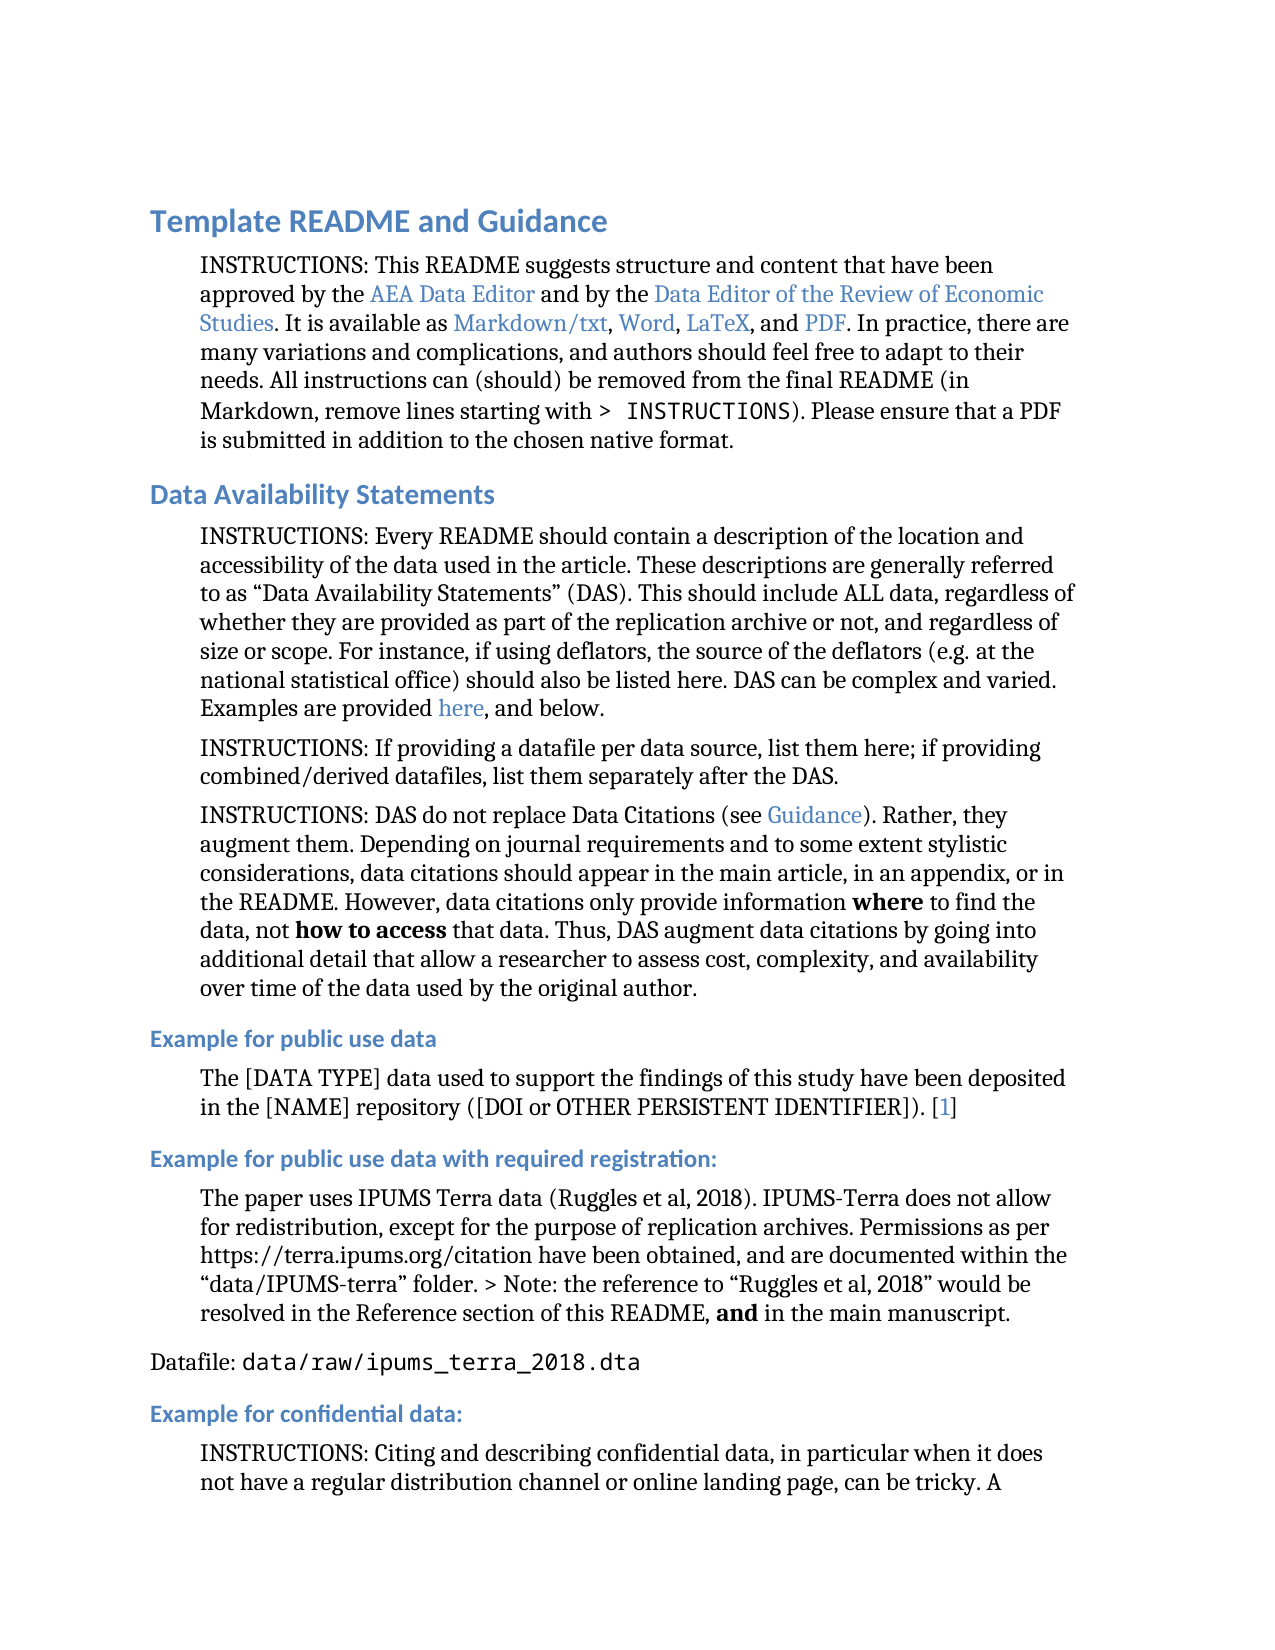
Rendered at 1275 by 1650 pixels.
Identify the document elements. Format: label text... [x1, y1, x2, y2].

text INSTRUCTIONS: This README suggests structure and content that have been approved by the AEA Data Editor and by the Data Editor of the Review of Economic Studies. It is available as Markdown/txt, Word, LaTeX, and PDF. In practice, there are many variations and complications, and authors should feel free to adapt to their needs. All instructions can (should) be removed from the final README (in Markdown, remove lines starting with > INSTRUCTIONS). Please ensure that a PDF is submitted in addition to the chosen native format. [200, 251, 1075, 455]
subtitle Example for public use data with required registration: [150, 1143, 1125, 1173]
text INSTRUCTIONS: If providing a datafile per data source, list them here; if providing combined/derived datafiles, list them separately after the DAS. [200, 733, 1075, 791]
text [200, 1439, 1075, 1497]
text INSTRUCTIONS: DAS do not replace Data Citations (see Guidance). Rather, they augment them. Depending on journal requirements and to some extent stylistic considerations, data citations should appear in the main article, in an appendix, or in the README. However, data citations only provide information where to find the data, not how to access that data. Thus, DAS augment data citations by going into additional detail that allow a researcher to assess cost, complexity, and availability over time of the data used by the original author. [200, 801, 1075, 1003]
subtitle Data Availability Statements [150, 476, 1125, 511]
subtitle Example for public use data [150, 1023, 1125, 1054]
text INSTRUCTIONS: Every README should contain a description of the location and accessibility of the data used in the article. These descriptions are generally referred to as “Data Availability Statements” (DAS). This should include ALL data, regardless of whether they are provided as part of the replication archive or not, and regardless of size or scope. For instance, if using deflators, the source of the deflators (e.g. at the national statistical office) should also be listed here. DAS can be complex and varied. Examples are provided here, and below. [200, 522, 1075, 723]
text The paper uses IPUMS Terra data (Ruggles et al, 2018). IPUMS-Terra does not allow for redistribution, except for the purpose of replication archives. Permissions as per https://terra.ipums.org/citation have been obtained, and are documented within the “data/IPUMS-terra” folder. > Note: the reference to “Ruggles et al, 2018” would be resolved in the Reference section of this README, and in the main manuscript. [200, 1184, 1075, 1327]
subtitle Template README and Guidance [150, 200, 1125, 241]
text Datafile: data/raw/ipums_terra_2018.dta [150, 1346, 1125, 1377]
subtitle Example for confidential data: [150, 1398, 1125, 1429]
text The [DATA TYPE] data used to support the findings of this study have been deposited in the [NAME] repository ([DOI or OTHER PERSISTENT IDENTIFIER]). [1] [200, 1064, 1075, 1122]
